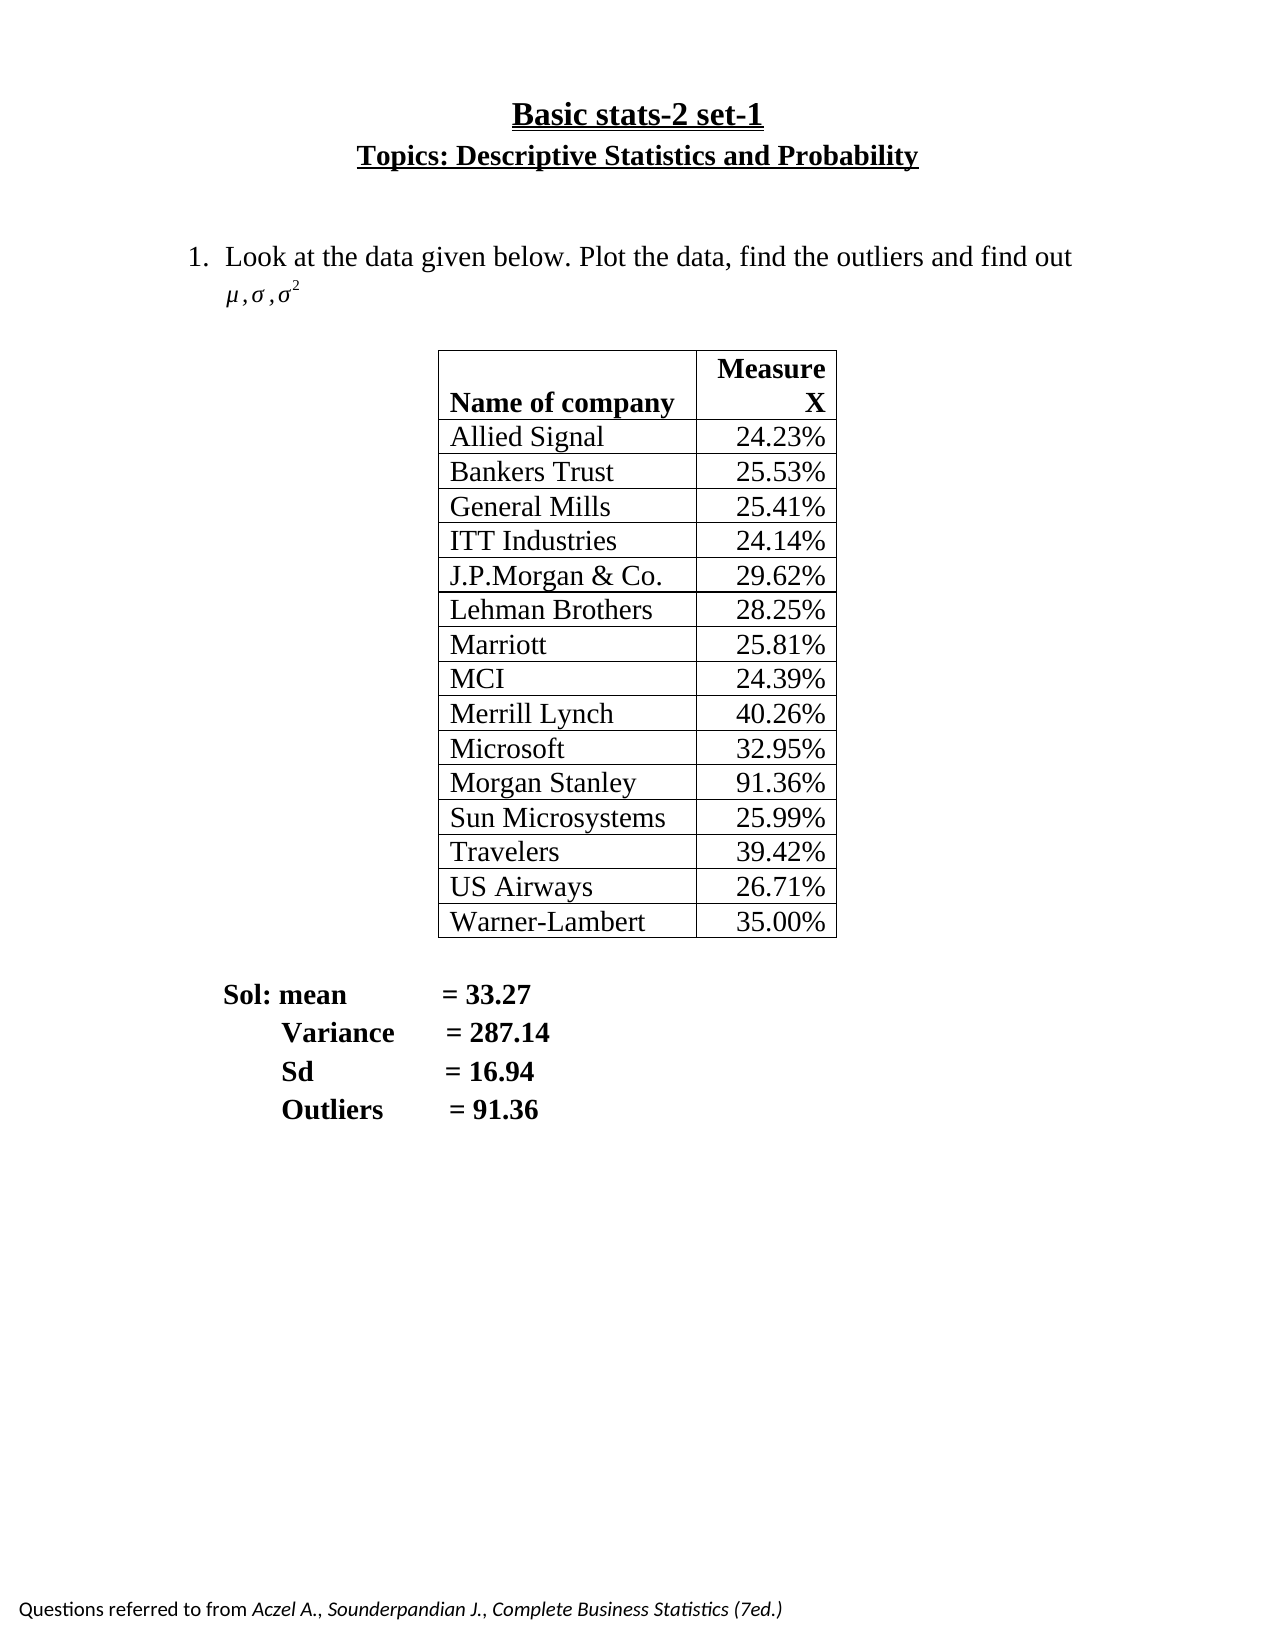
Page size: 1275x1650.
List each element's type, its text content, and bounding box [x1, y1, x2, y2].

table_cell 32.95% [697, 731, 836, 764]
table_cell 24.14% [697, 523, 836, 557]
table_cell ITT Industries [439, 523, 696, 557]
text Sol: mean = 33.27 [150, 977, 1125, 1010]
table_cell 39.42% [697, 835, 836, 868]
table_cell General Mills [439, 489, 696, 522]
table_cell Merrill Lynch [439, 696, 696, 730]
table_cell 25.99% [697, 800, 836, 833]
text Variance = 287.14 [150, 1015, 1125, 1049]
table_cell Morgan Stanley [439, 765, 696, 799]
table_cell Sun Microsystems [439, 800, 696, 833]
table_cell 24.39% [697, 662, 836, 695]
table_cell 91.36% [697, 765, 836, 799]
text Topics: Descriptive Statistics and Probability [150, 138, 1125, 171]
table_cell Travelers [439, 835, 696, 868]
table_cell Lehman Brothers [439, 593, 696, 626]
text Sd = 16.94 [150, 1054, 1125, 1087]
table_header Measure X [697, 351, 836, 418]
table_cell 40.26% [697, 696, 836, 730]
table_cell 25.41% [697, 489, 836, 522]
table_cell 26.71% [697, 869, 836, 903]
table_cell 25.81% [697, 627, 836, 661]
table_cell 25.53% [697, 454, 836, 488]
list Look at the data given below. Plot the data, find the outliers and find out [187, 239, 1125, 308]
table_cell 35.00% [697, 904, 836, 937]
text Basic stats-2 set-1 [150, 94, 1125, 132]
table_cell 29.62% [697, 558, 836, 591]
table_cell 24.23% [697, 420, 836, 453]
table_cell 28.25% [697, 593, 836, 626]
table_cell Microsoft [439, 731, 696, 764]
text Outliers = 91.36 [150, 1092, 1125, 1126]
table_cell Marriott [439, 627, 696, 661]
table_cell Bankers Trust [439, 454, 696, 488]
table_cell Allied Signal [439, 420, 696, 453]
table_cell US Airways [439, 869, 696, 903]
table_cell J.P.Morgan & Co. [439, 558, 696, 591]
table_header Name of company [439, 351, 696, 418]
table_cell Warner-Lambert [439, 904, 696, 937]
table_cell MCI [439, 662, 696, 695]
